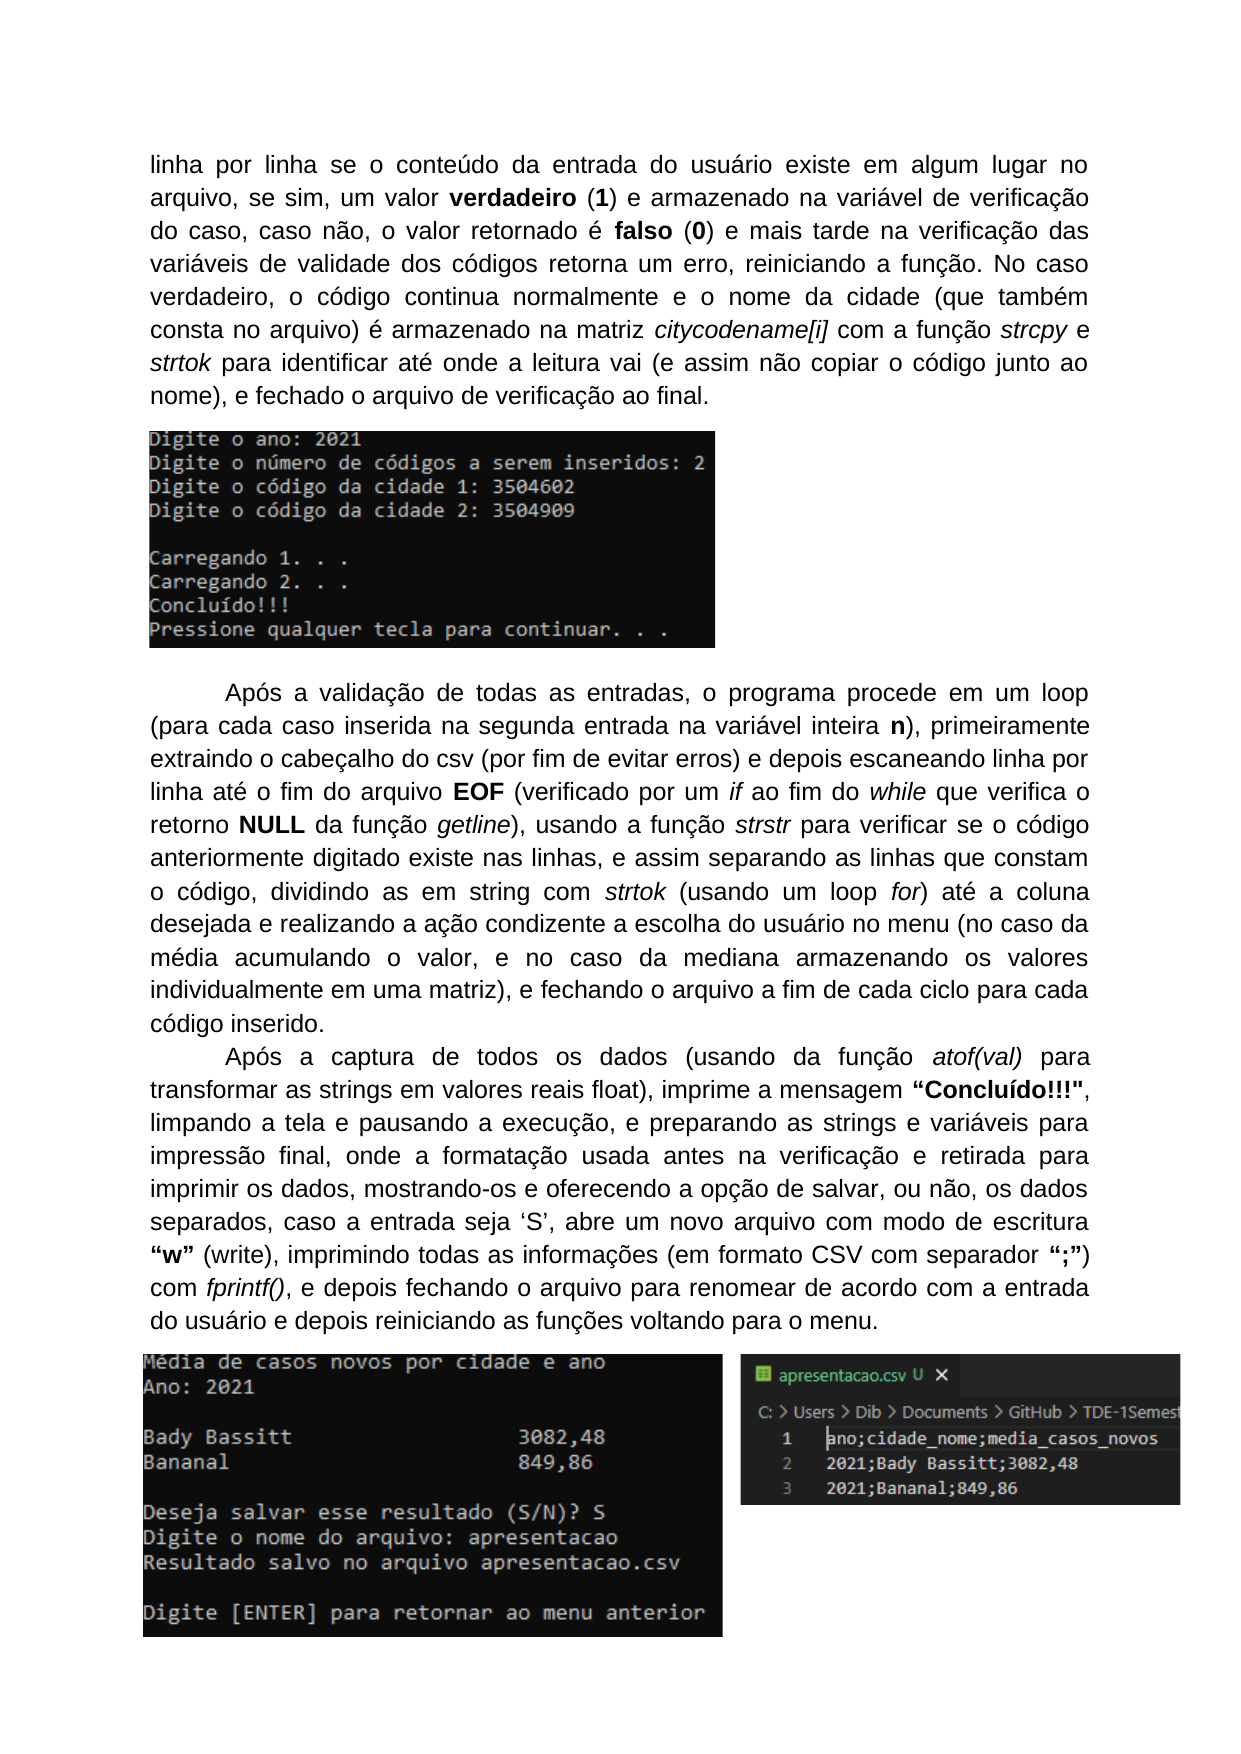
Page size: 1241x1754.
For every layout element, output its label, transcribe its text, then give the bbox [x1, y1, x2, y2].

text Após a captura de todos os dados (usando da função atof(val) para transformar as strings em valores reais float), imprime a mensagem “Concluído!!!", limpando a tela e pausando a execução, e preparando as strings e variáveis para impressão final, onde a formatação usada antes na verificação e retirada para imprimir os dados, mostrando-os e oferecendo a opção de salvar, ou não, os dados separados, caso a entrada seja ‘S’, abre um novo arquivo com modo de escritura “w” (write), imprimindo todas as informações (em formato CSV com separador “;”) com fprintf(), e depois fechando o arquivo para renomear de acordo com a entrada do usuário e depois reiniciando as funções voltando para o menu. [150, 1042, 1090, 1334]
picture [143, 1354, 723, 1637]
picture [740, 1354, 1181, 1505]
text Após a validação de todas as entradas, o programa procede em um loop (para cada caso inserida na segunda entrada na variável inteira n), primeiramente extraindo o cabeçalho do csv (por fim de evitar erros) e depois escaneando linha por linha até o fim do arquivo EOF (verificado por um if ao fim do while que verifica o retorno NULL da função getline), usando a função strstr para verificar se o código anteriormente digitado existe nas linhas, e assim separando as linhas que constam o código, dividindo as em string com strtok (usando um loop for) até a coluna desejada e realizando a ação condizente a escolha do usuário no menu (no caso da média acumulando o valor, e no caso da mediana armazenando os valores individualmente em uma matriz), e fechando o arquivo a fim de cada ciclo para cada código inserido. [150, 678, 1090, 1037]
picture [149, 431, 715, 648]
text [150, 150, 1090, 410]
